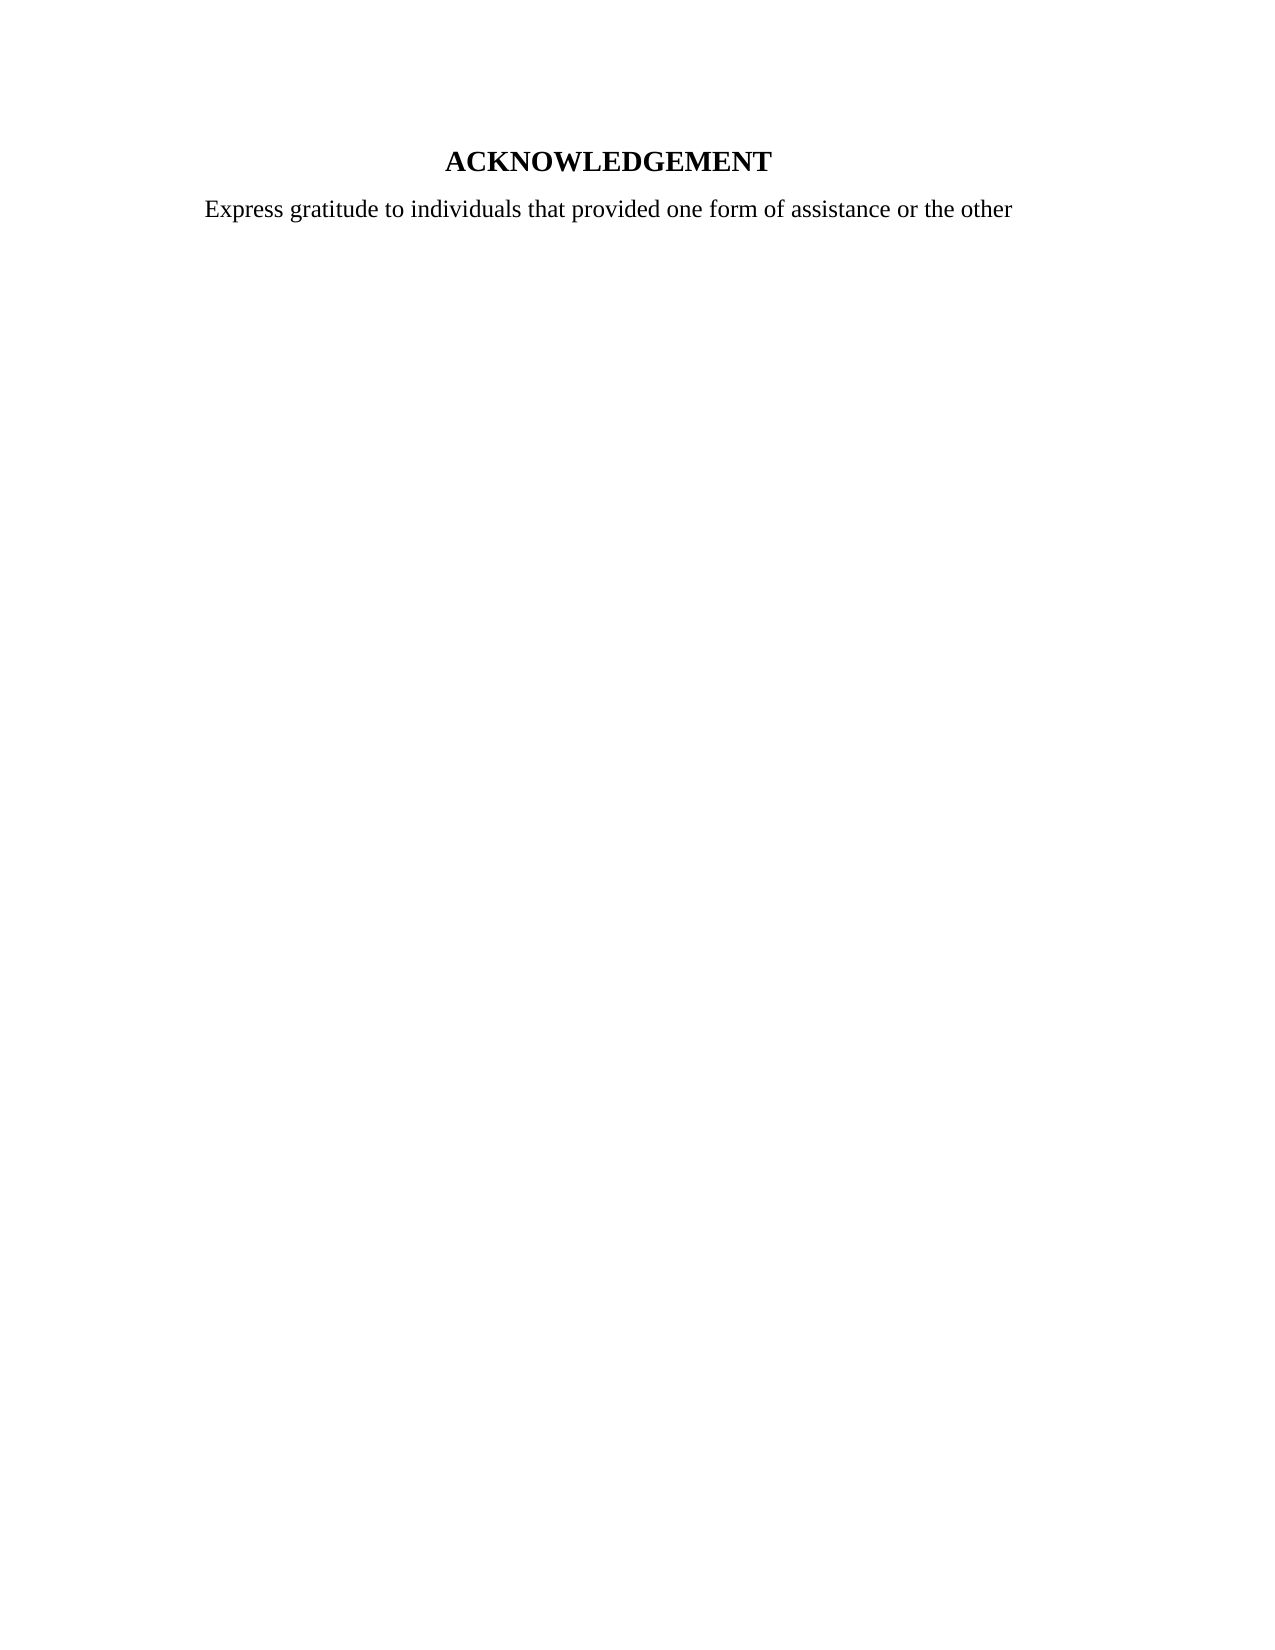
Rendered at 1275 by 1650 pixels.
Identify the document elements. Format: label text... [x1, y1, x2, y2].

text Express gratitude to individuals that provided one form of assistance or the other [79, 194, 1137, 223]
text ACKNOWLEDGEMENT [79, 144, 1137, 177]
